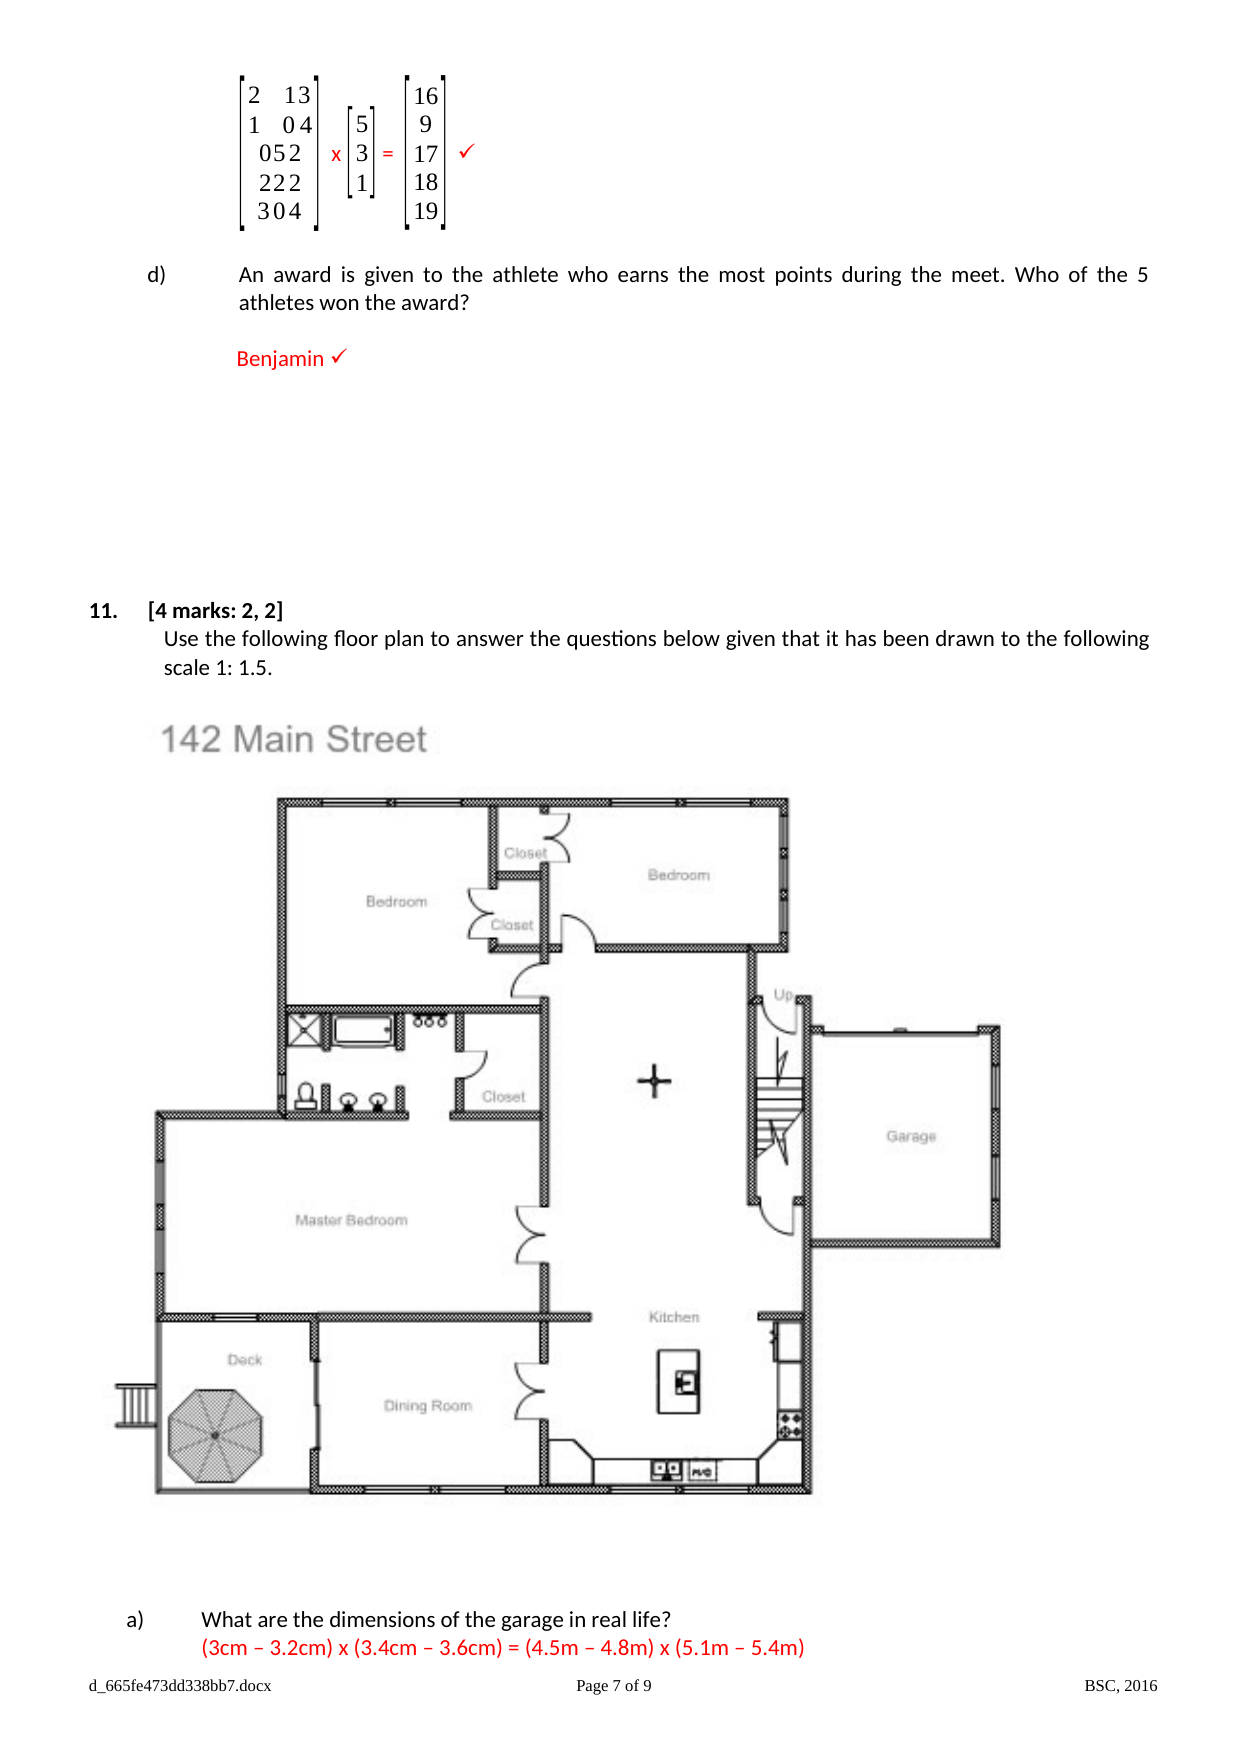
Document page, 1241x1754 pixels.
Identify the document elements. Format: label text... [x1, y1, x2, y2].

list What are the dimensions of the garage in real life? [126, 1606, 1152, 1633]
picture [88, 708, 1045, 1606]
text Use the following floor plan to answer the questions below given that it has been drawn to the following scale 1: 1.5. [164, 624, 1152, 681]
text Benjamin [236, 344, 1152, 372]
list x = [239, 74, 1152, 232]
list An award is given to the athlete who earns the most points during the meet. Who of the 5 athletes won the award? [147, 260, 1152, 316]
list (3cm – 3.2cm) x (3.4cm – 3.6cm) = (4.5m – 4.8m) x (5.1m – 5.4m) [201, 1633, 1152, 1662]
text 11. [4 marks: 2, 2] [89, 597, 1152, 624]
